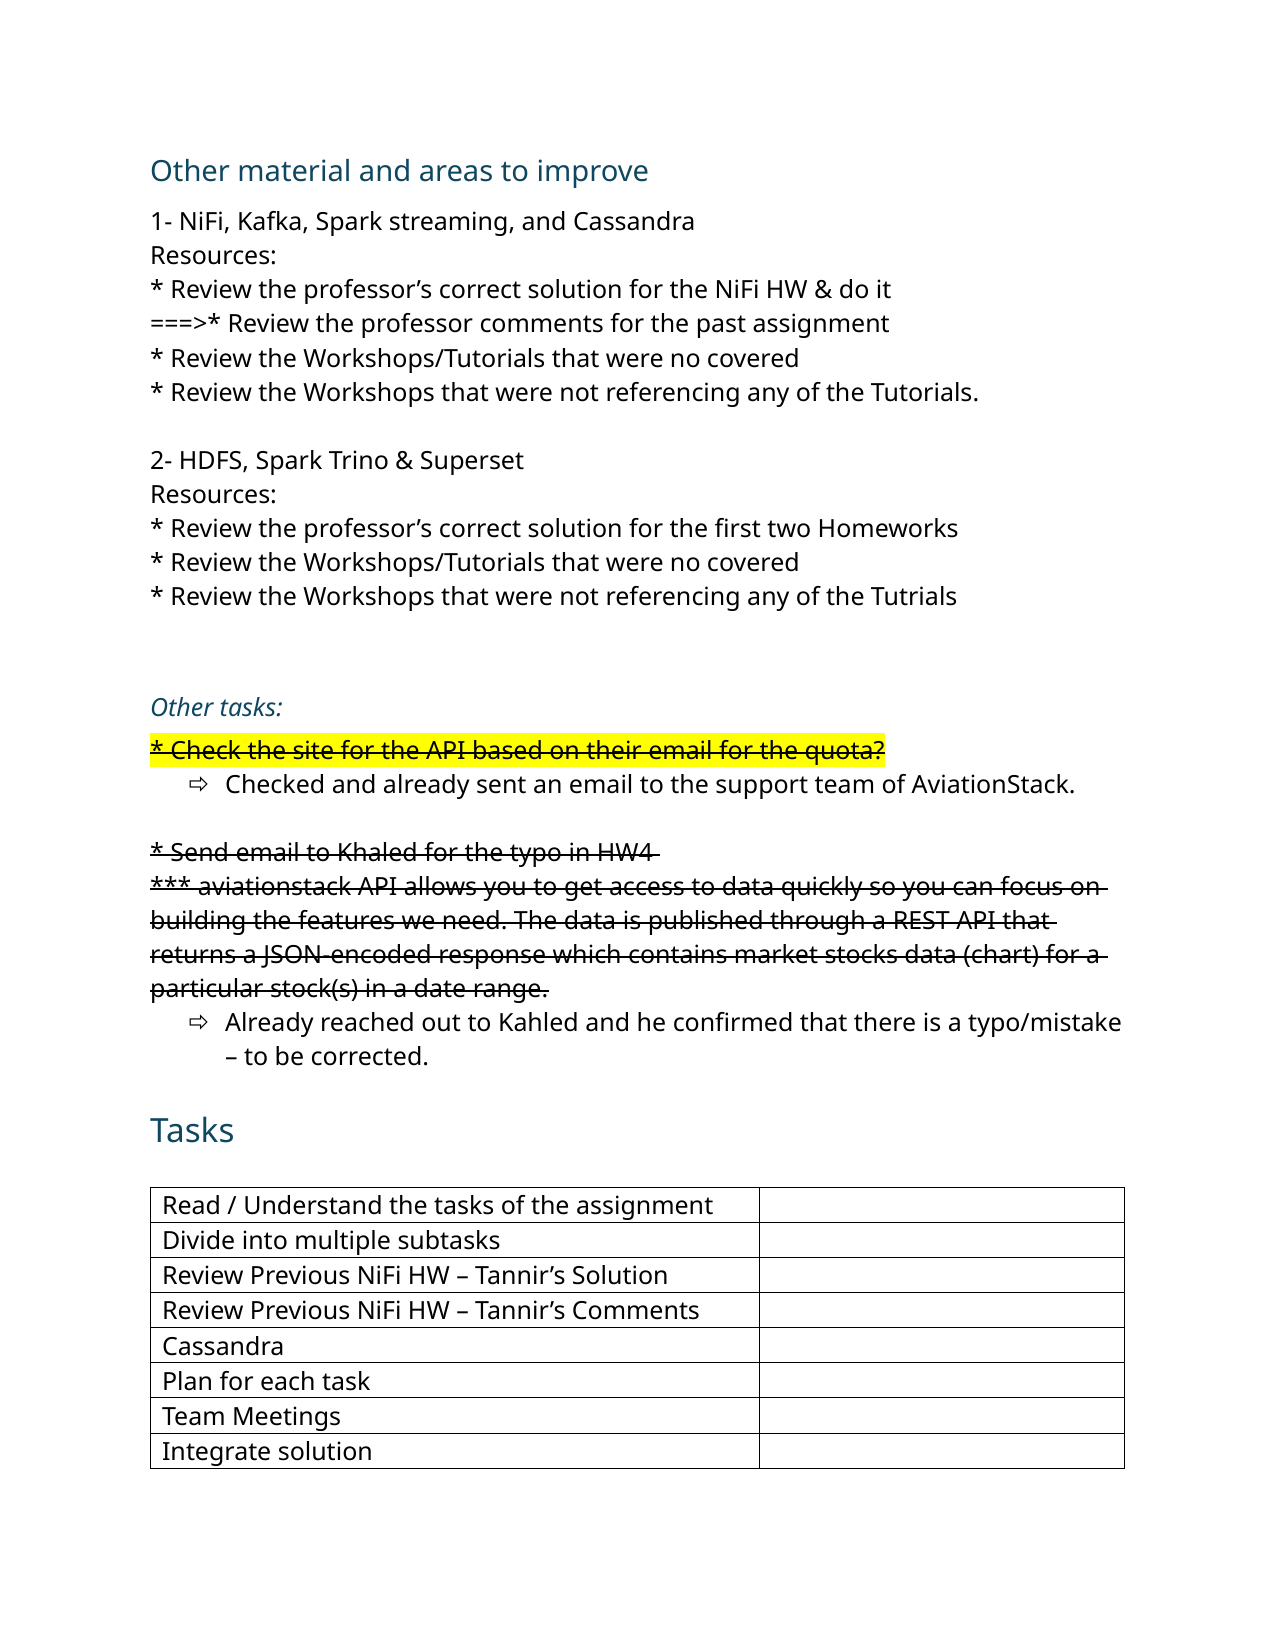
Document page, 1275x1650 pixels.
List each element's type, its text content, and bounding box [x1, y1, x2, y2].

table_cell Review Previous NiFi HW – Tannir’s Solution [151, 1258, 759, 1292]
table_cell [760, 1434, 1124, 1467]
table_header Read / Understand the tasks of the assignment [151, 1188, 759, 1222]
text 2- HDFS, Spark Trino & Superset [150, 442, 1125, 476]
table_cell [760, 1363, 1124, 1397]
text * Check the site for the API based on their email for the quota? [150, 732, 1125, 767]
text * Review the Workshops/Tutorials that were no covered [150, 544, 1125, 579]
text Resources: [150, 238, 1125, 272]
table_cell Divide into multiple subtasks [151, 1223, 759, 1257]
table_cell Cassandra [151, 1328, 759, 1362]
list * Send email to Khaled for the typo in HW4 [150, 835, 1125, 869]
table_cell Team Meetings [151, 1398, 759, 1432]
table_header [760, 1188, 1124, 1222]
list Already reached out to Kahled and he confirmed that there is a typo/mistake – to be corrected. [187, 1005, 1125, 1073]
subtitle Tasks [150, 1107, 1125, 1153]
subtitle Other material and areas to improve [150, 150, 1125, 190]
table_cell Review Previous NiFi HW – Tannir’s Comments [151, 1293, 759, 1327]
text * Review the professor’s correct solution for the first two Homeworks [150, 511, 1125, 544]
text ===>* Review the professor comments for the past assignment [150, 306, 1125, 340]
text * Review the Workshops that were not referencing any of the Tutrials [150, 579, 1125, 613]
text Resources: [150, 476, 1125, 511]
text *** aviationstack API allows you to get access to data quickly so you can focus on building the features we need. The data is published through a REST API that returns a JSON-encoded response which contains market stocks data (chart) for a particular stock(s) in a date range. [150, 869, 1125, 1005]
text 1- NiFi, Kafka, Spark streaming, and Cassandra [150, 204, 1125, 238]
table_cell [760, 1328, 1124, 1362]
table_cell [760, 1223, 1124, 1257]
list Checked and already sent an email to the support team of AviationStack. [187, 767, 1125, 801]
table_cell [760, 1258, 1124, 1292]
table_cell [760, 1398, 1124, 1432]
subtitle Other tasks: [150, 689, 1125, 723]
table_cell [760, 1293, 1124, 1327]
table_cell Plan for each task [151, 1363, 759, 1397]
text * Review the Workshops that were not referencing any of the Tutorials. [150, 374, 1125, 408]
text * Review the professor’s correct solution for the NiFi HW & do it [150, 272, 1125, 306]
text * Review the Workshops/Tutorials that were no covered [150, 340, 1125, 374]
table_cell Integrate solution [151, 1434, 759, 1467]
